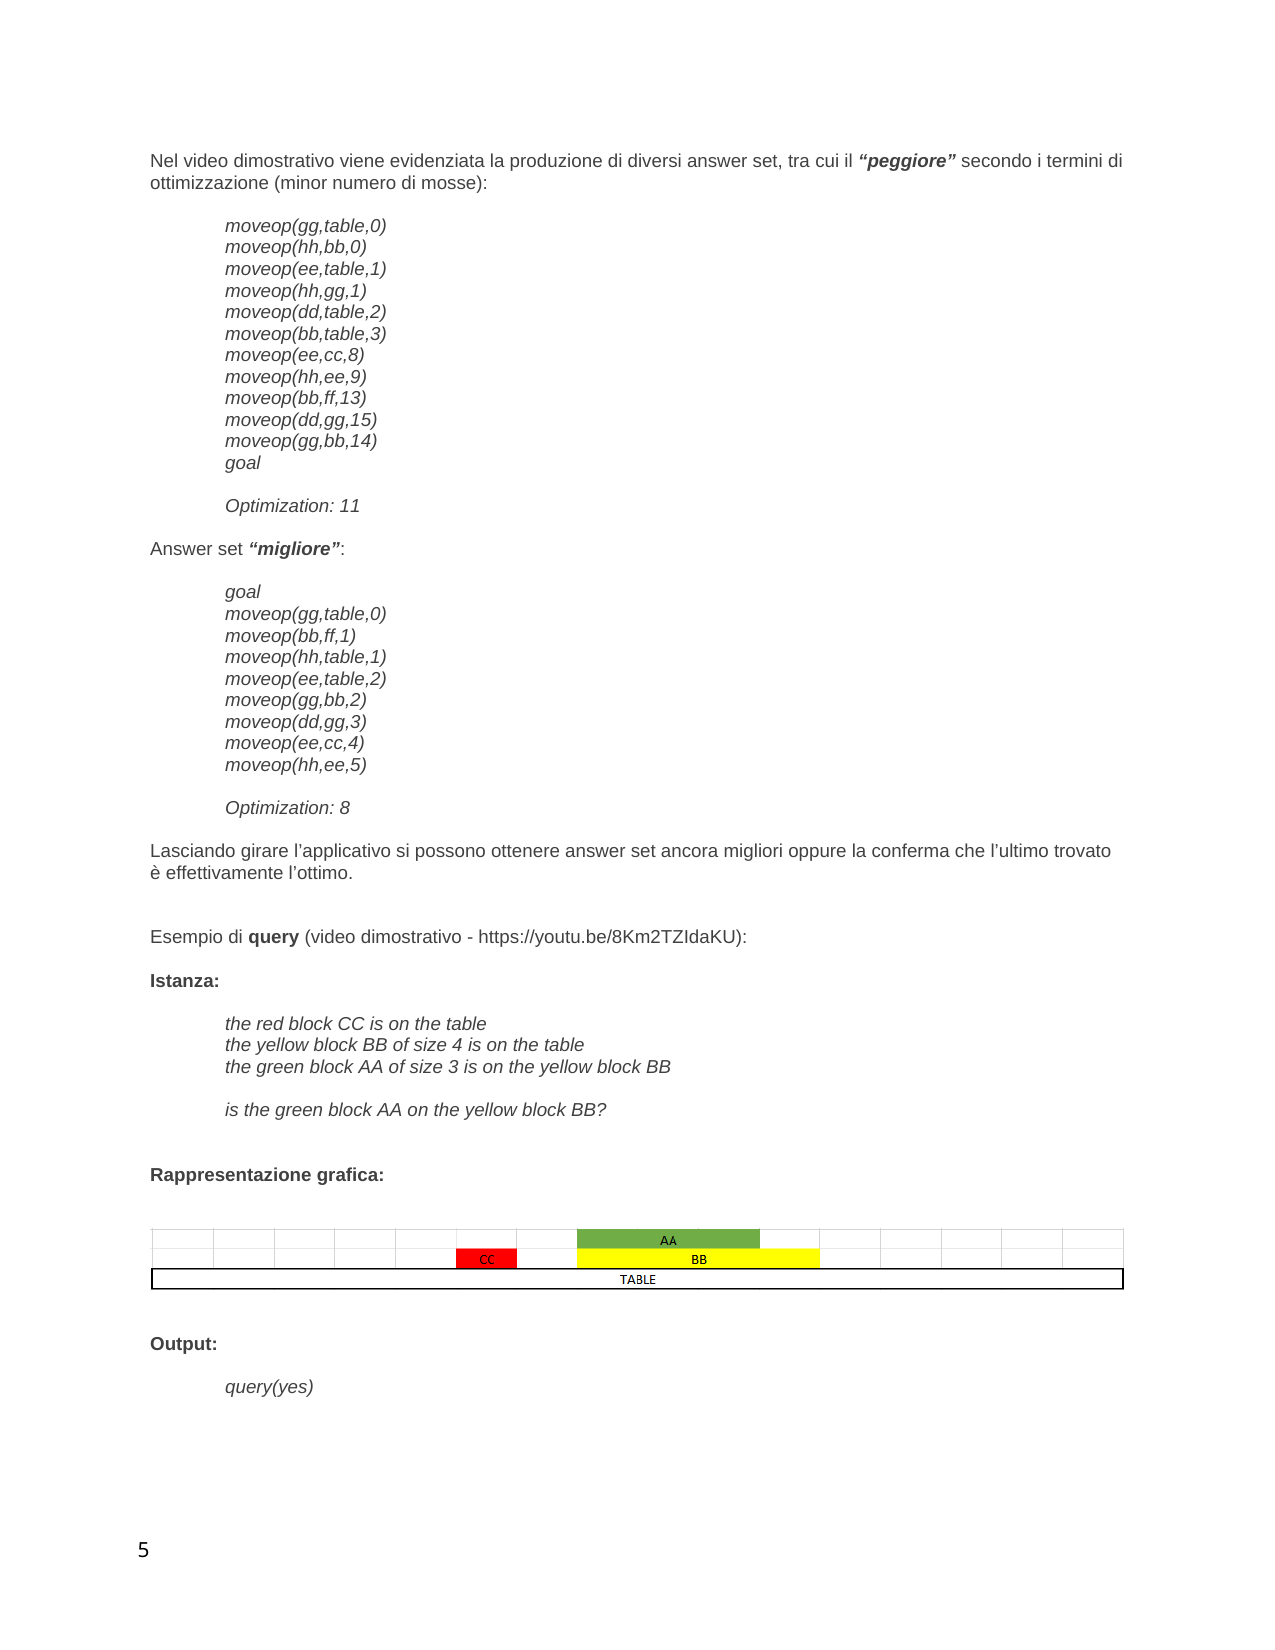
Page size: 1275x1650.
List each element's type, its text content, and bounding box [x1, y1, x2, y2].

text moveop(gg,table,0) [150, 215, 1125, 236]
text goal [225, 581, 1125, 603]
text Lasciando girare l’applicativo si possono ottenere answer set ancora migliori oppure la conferma che l’ultimo trovato è effettivamente l’ottimo. [150, 840, 1125, 883]
text moveop(bb,ff,1) [225, 624, 1125, 646]
text moveop(bb,ff,13) [150, 387, 1125, 409]
text moveop(hh,ee,5) [225, 754, 1125, 775]
picture [150, 1228, 1124, 1290]
text Rappresentazione grafica: [150, 1163, 1125, 1185]
text moveop(hh,ee,9) [150, 366, 1125, 387]
text moveop(dd,gg,15) [150, 409, 1125, 430]
text moveop(dd,gg,3) [225, 711, 1125, 732]
text the red block CC is on the table [150, 1012, 1125, 1034]
text moveop(hh,gg,1) [150, 279, 1125, 301]
text moveop(ee,cc,4) [225, 732, 1125, 754]
text moveop(gg,table,0) [225, 603, 1125, 624]
text moveop(gg,bb,2) [225, 689, 1125, 711]
text is the green block AA on the yellow block BB? [150, 1099, 1125, 1120]
text goal [150, 452, 1125, 473]
text moveop(ee,cc,8) [150, 344, 1125, 366]
text Optimization: 8 [225, 797, 1125, 818]
text query(yes) [150, 1376, 1125, 1397]
text Nel video dimostrativo viene evidenziata la produzione di diversi answer set, tra cui il “peggiore” secondo i termini di ottimizzazione (minor numero di mosse): [150, 150, 1125, 193]
text the yellow block BB of size 4 is on the table [150, 1034, 1125, 1056]
text Optimization: 11 [150, 495, 1125, 517]
text Esempio di query (video dimostrativo - https://youtu.be/8Km2TZIdaKU): [150, 926, 1125, 948]
text moveop(bb,table,3) [150, 322, 1125, 344]
text the green block AA of size 3 is on the yellow block BB [150, 1056, 1125, 1077]
text moveop(dd,table,2) [150, 301, 1125, 322]
text moveop(ee,table,1) [150, 258, 1125, 279]
text Output: [150, 1333, 1125, 1354]
text moveop(hh,bb,0) [150, 236, 1125, 258]
text Answer set “migliore”: [150, 538, 1125, 560]
text moveop(ee,table,2) [225, 667, 1125, 689]
text moveop(gg,bb,14) [150, 430, 1125, 452]
text Istanza: [150, 969, 1125, 991]
text moveop(hh,table,1) [225, 646, 1125, 667]
